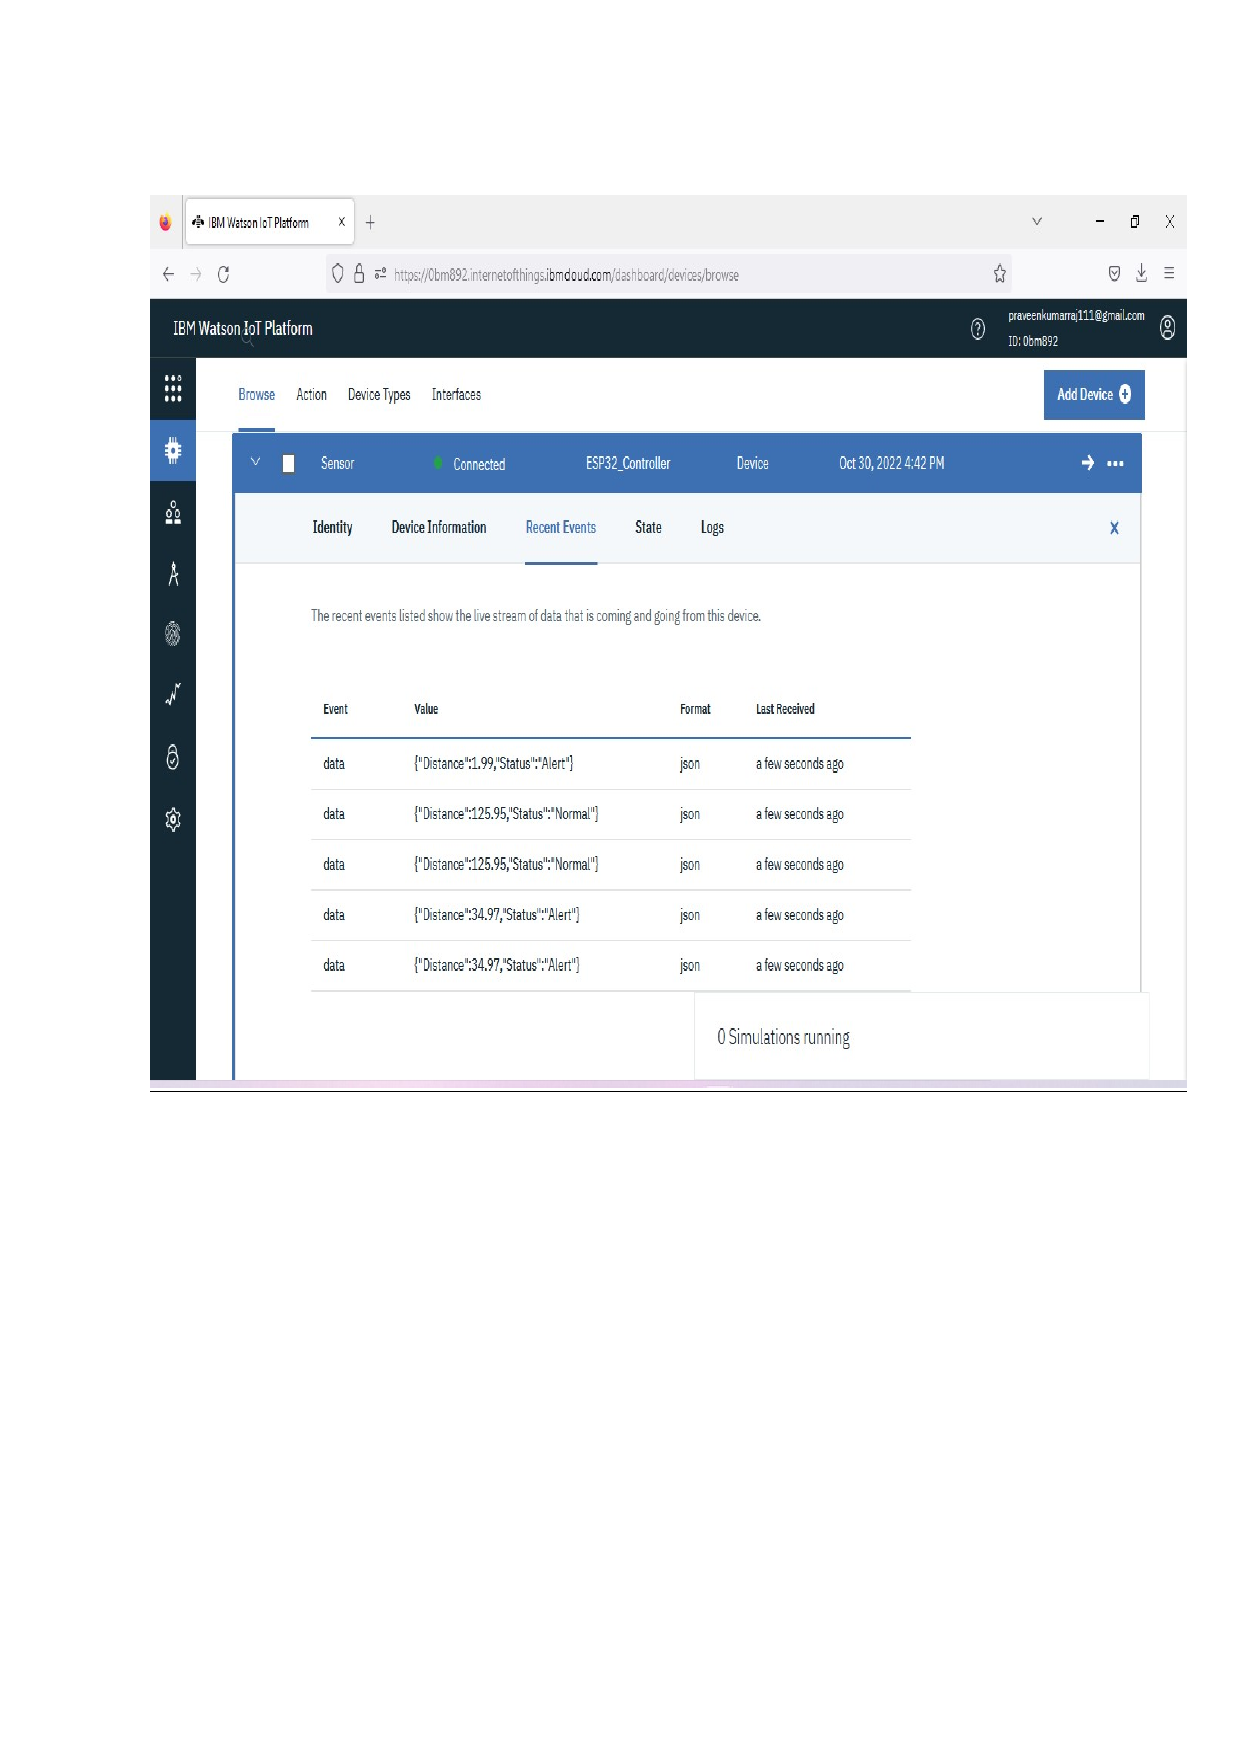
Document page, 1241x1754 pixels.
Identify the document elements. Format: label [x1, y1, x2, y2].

picture [150, 195, 1187, 1088]
